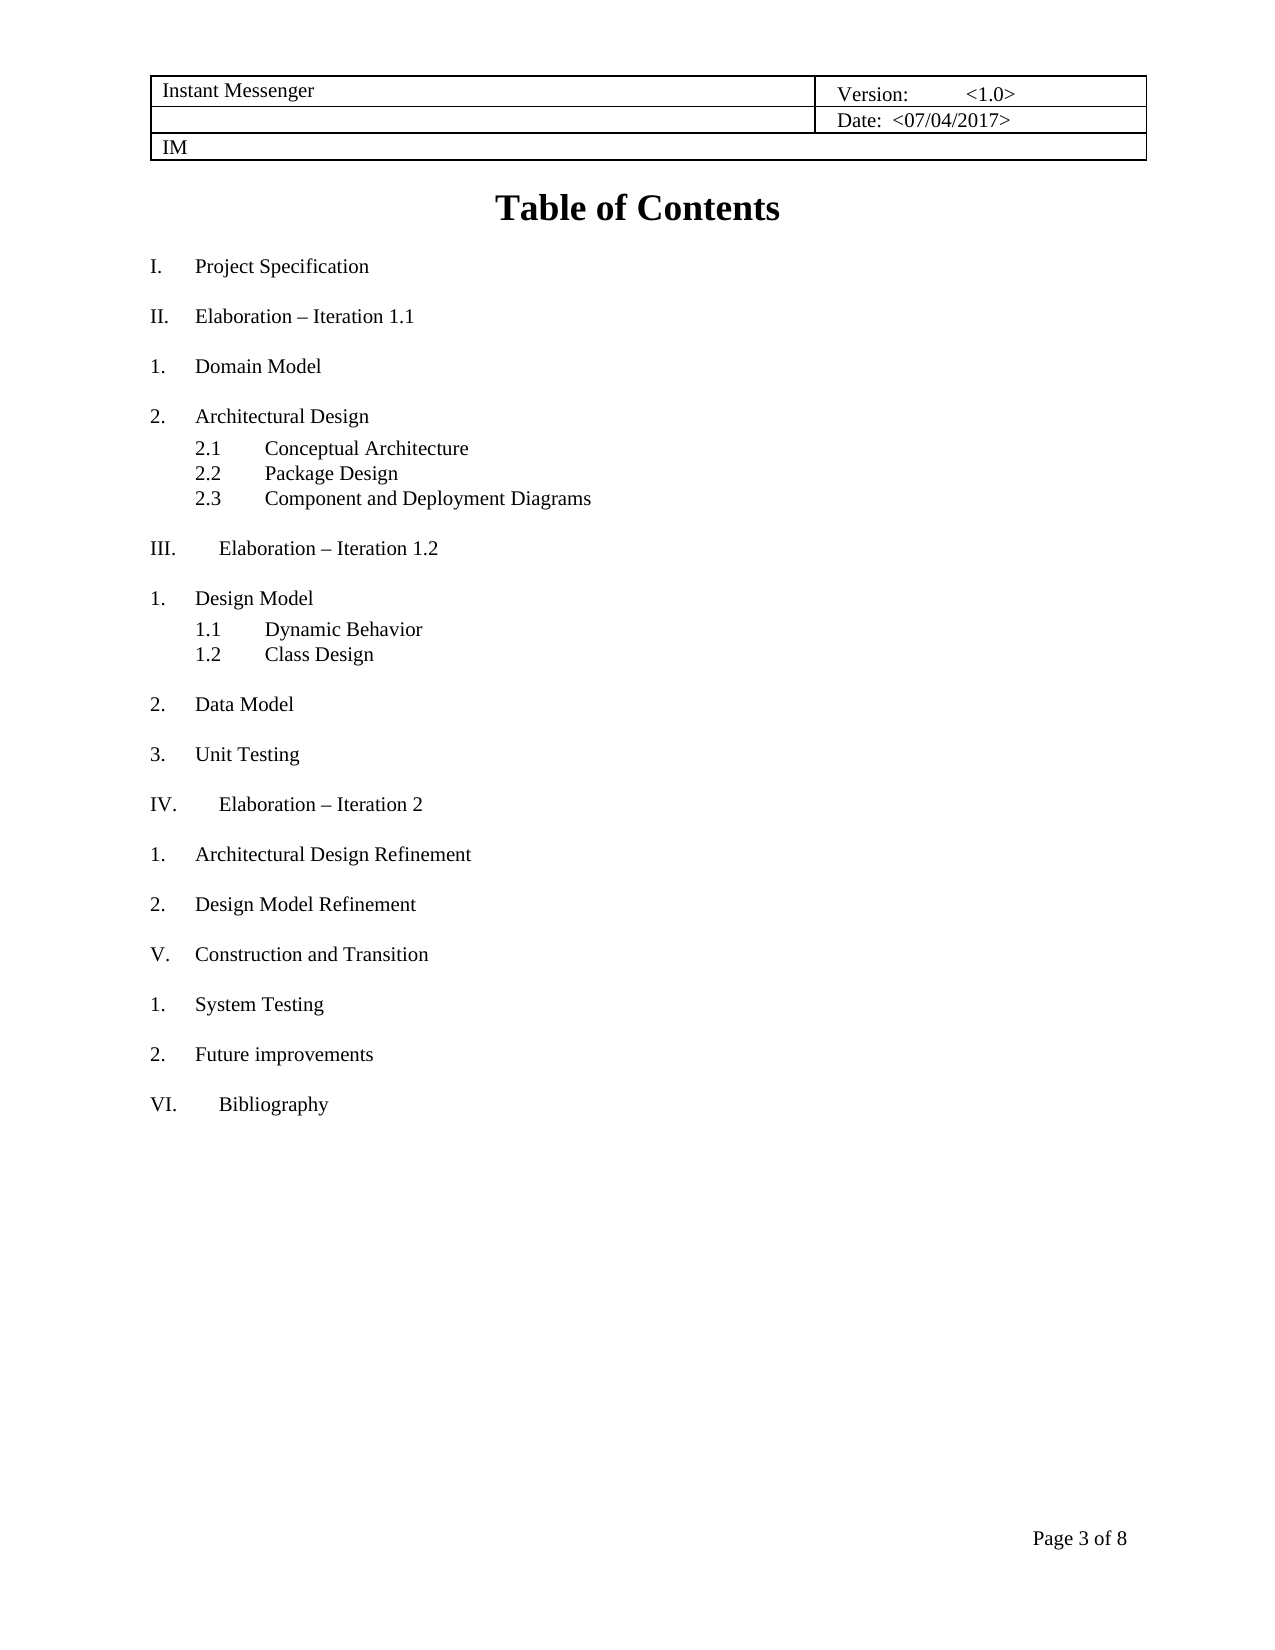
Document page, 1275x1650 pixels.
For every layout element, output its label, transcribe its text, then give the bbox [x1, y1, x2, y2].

text 2. Architectural Design 4 [150, 403, 1050, 428]
text II. Elaboration – Iteration 1.1 4 [150, 303, 1050, 328]
text 2. Design Model Refinement 4 [150, 891, 1050, 916]
text 1. Design Model 4 [150, 585, 1050, 610]
text 2. Data Model 4 [150, 691, 1050, 716]
text 2.2 Package Design 4 [195, 460, 1050, 485]
text 1. Domain Model 4 [150, 353, 1050, 378]
text 2.3 Component and Deployment Diagrams 4 [195, 485, 1050, 510]
text VI. Bibliography 5 [150, 1091, 1050, 1116]
text 3. Unit Testing 4 [150, 741, 1050, 766]
text III. Elaboration – Iteration 1.2 4 [150, 535, 1050, 560]
text 2.1 Conceptual Architecture 4 [195, 435, 1050, 460]
text 1. Architectural Design Refinement 4 [150, 841, 1050, 866]
text IV. Elaboration – Iteration 2 4 [150, 791, 1050, 816]
title Table of Contents [150, 185, 1125, 228]
text 1.2 Class Design 4 [195, 641, 1050, 666]
text 1. System Testing 5 [150, 991, 1050, 1016]
text 2. Future improvements 5 [150, 1041, 1050, 1066]
text V. Construction and Transition 5 [150, 941, 1050, 966]
text I. Project Specification 4 [150, 253, 1050, 278]
text 1.1 Dynamic Behavior 4 [195, 616, 1050, 641]
